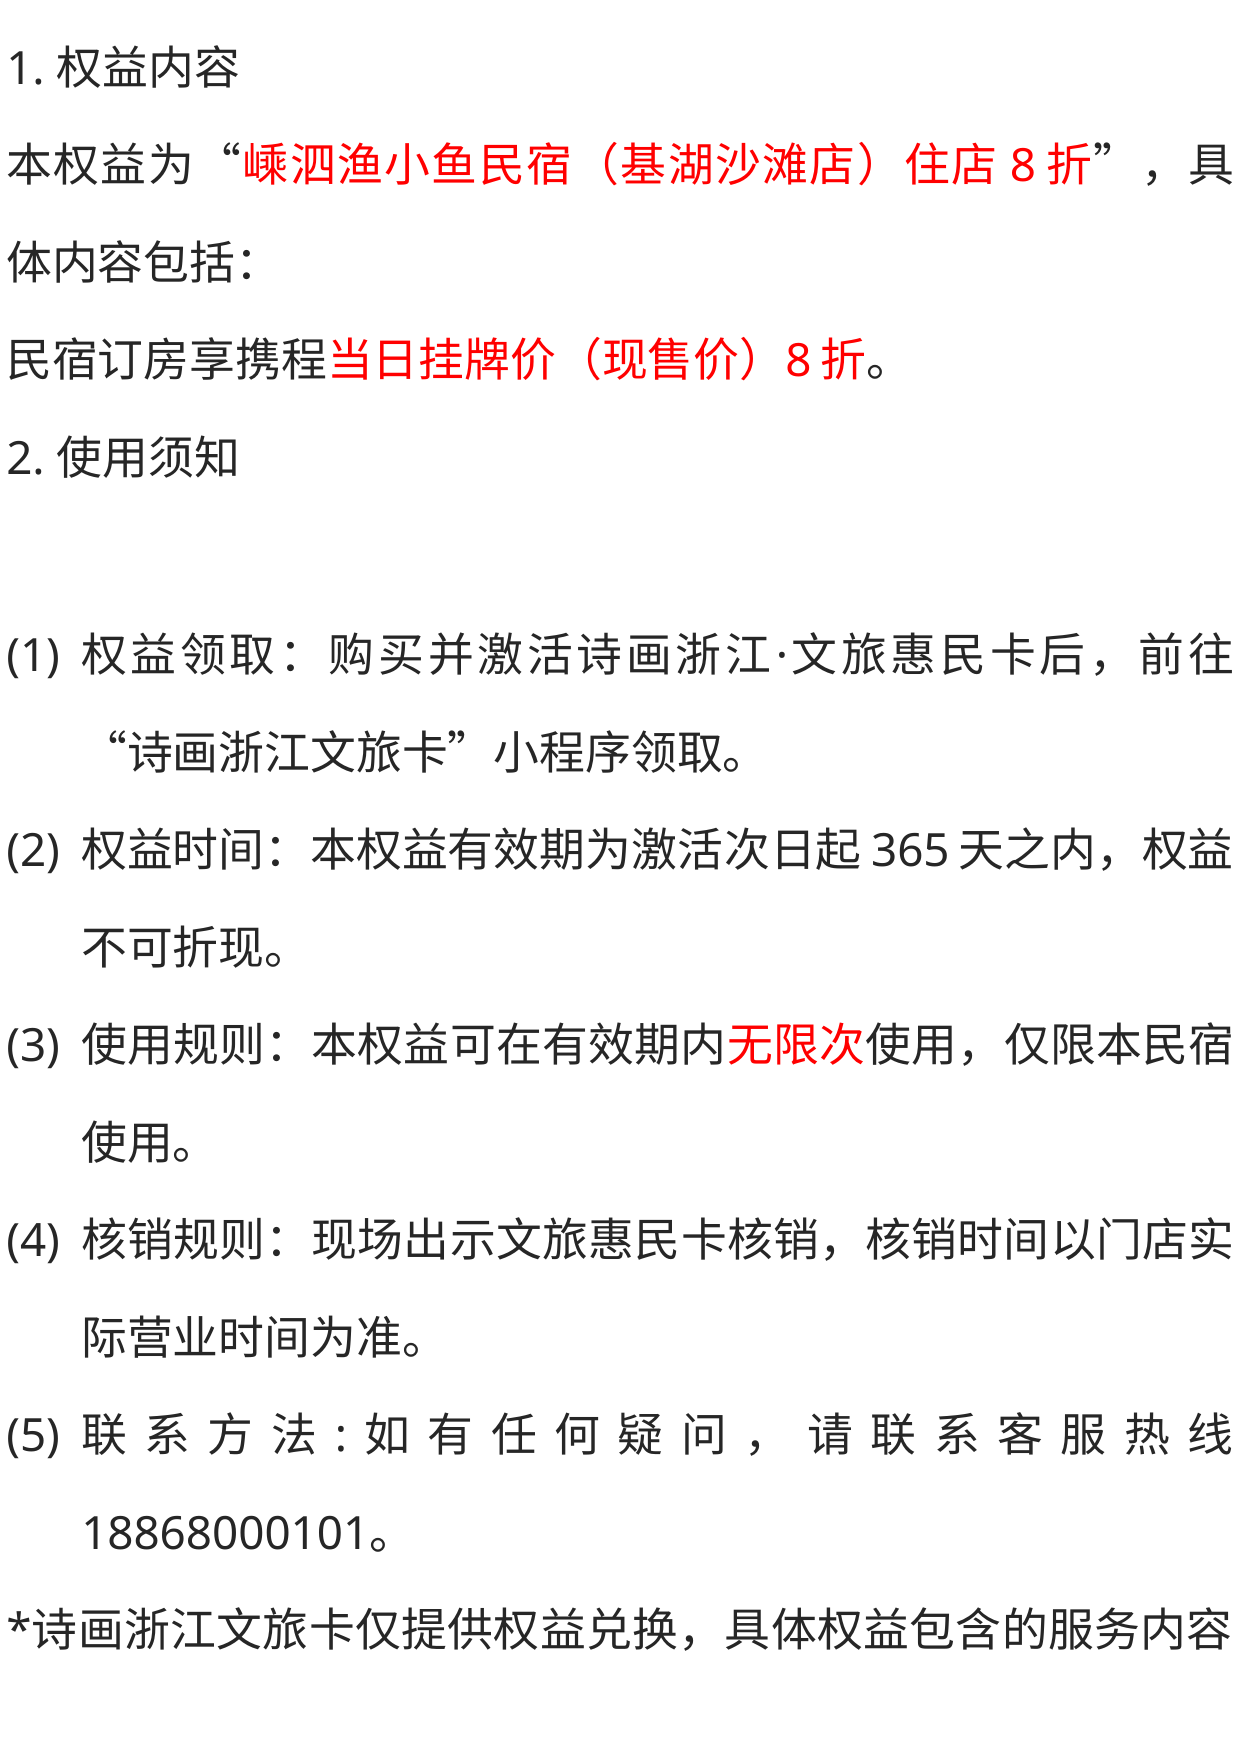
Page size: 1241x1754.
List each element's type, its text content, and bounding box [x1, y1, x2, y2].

list 权益时间：本权益有效期为激活次日起365天之内，权益不可折现。 [6, 798, 1234, 993]
list 使用须知 [6, 406, 1234, 503]
list 权益内容 [6, 16, 1234, 113]
list 使用规则：本权益可在有效期内无限次使用，仅限本民宿使用。 [6, 993, 1234, 1188]
list 核销规则：现场出示文旅惠民卡核销，核销时间以门店实际营业时间为准。 [6, 1188, 1234, 1383]
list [6, 1578, 1234, 1676]
text 本权益为“嵊泗渔小鱼民宿（基湖沙滩店）住店8折”，具体内容包括： [6, 113, 1234, 308]
list 民宿订房享携程当日挂牌价（现售价）8折。 [6, 308, 1234, 406]
list 联系方法:如有任何疑问，请联系客服热线18868000101。 [6, 1383, 1234, 1578]
list 权益领取：购买并激活诗画浙江·文旅惠民卡后，前往“诗画浙江文旅卡”小程序领取。 [6, 603, 1234, 798]
